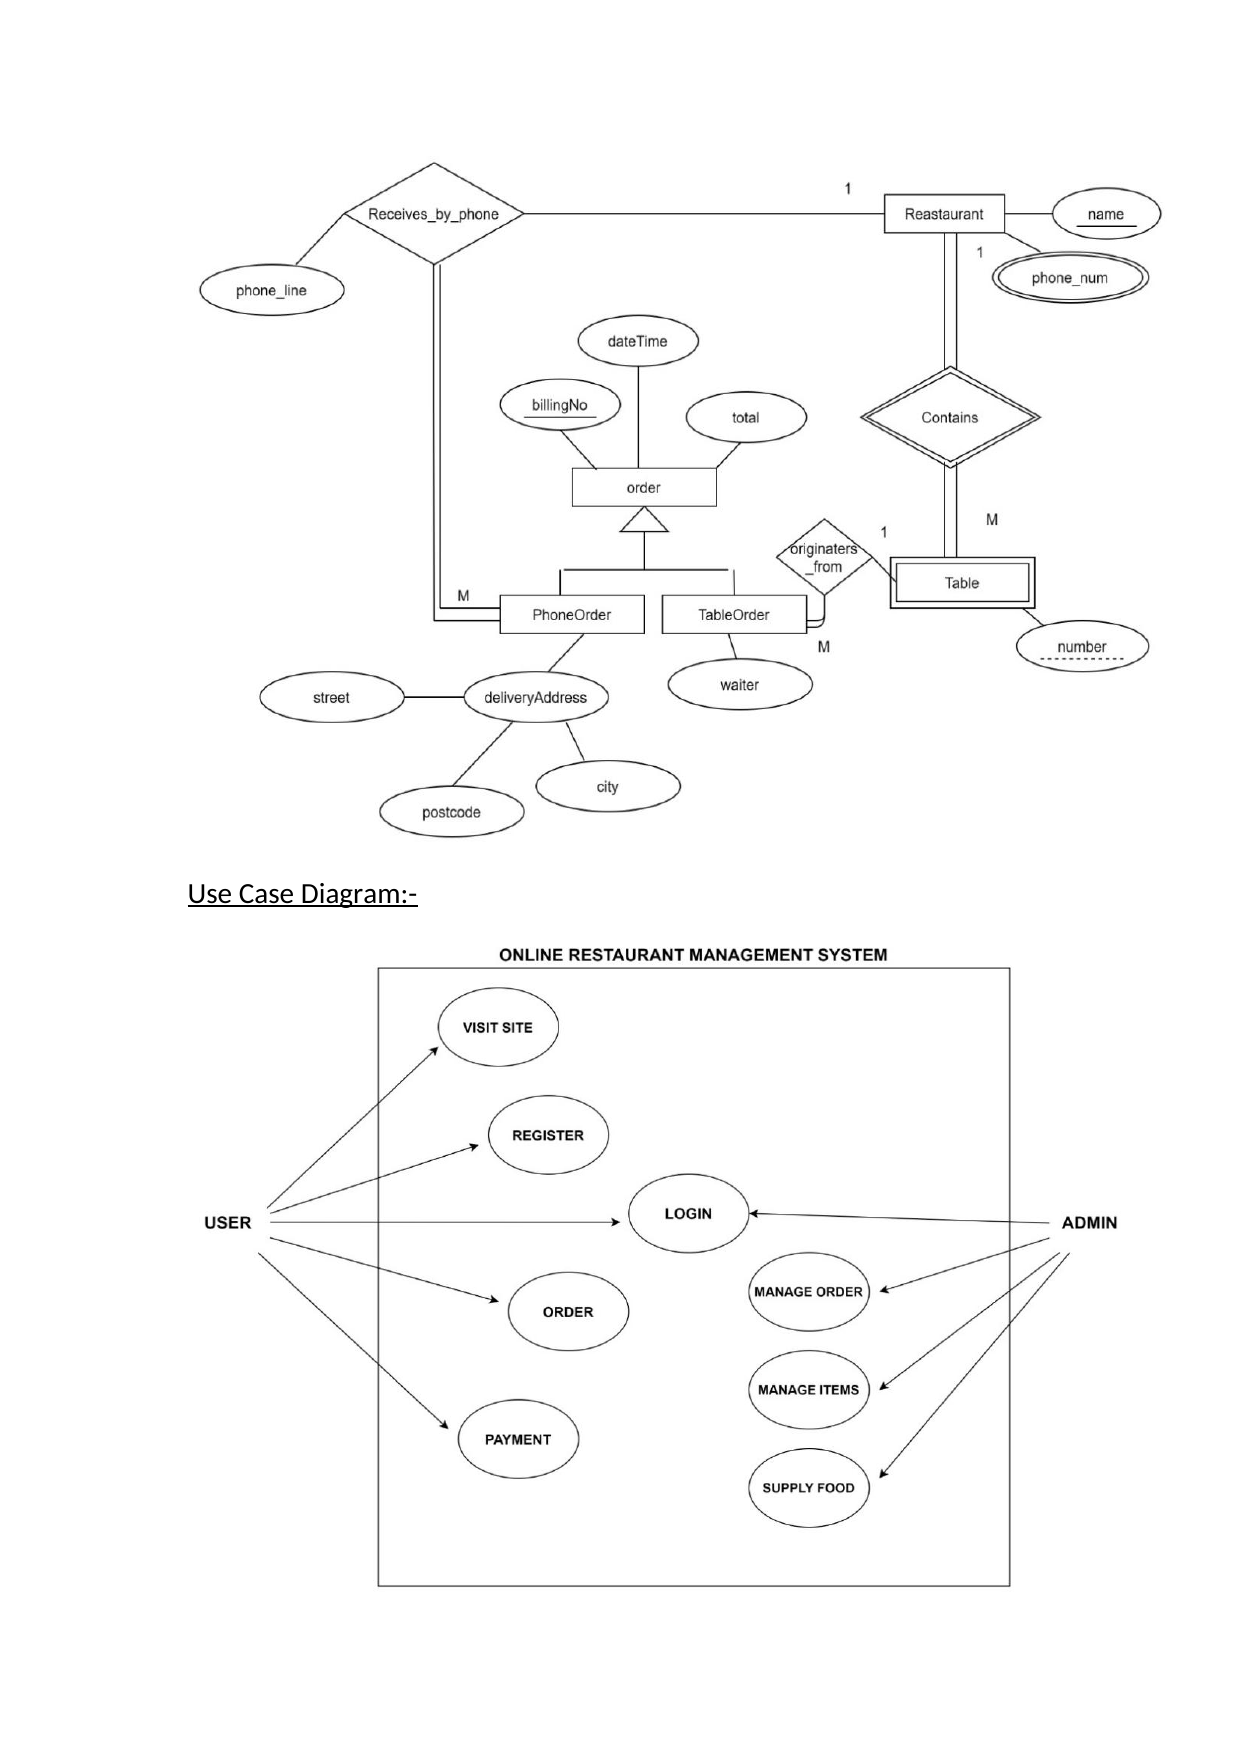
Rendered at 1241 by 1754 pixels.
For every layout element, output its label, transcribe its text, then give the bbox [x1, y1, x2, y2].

picture [187, 935, 1135, 1596]
text Use Case Diagram:- [187, 875, 1053, 910]
picture [187, 150, 1173, 850]
